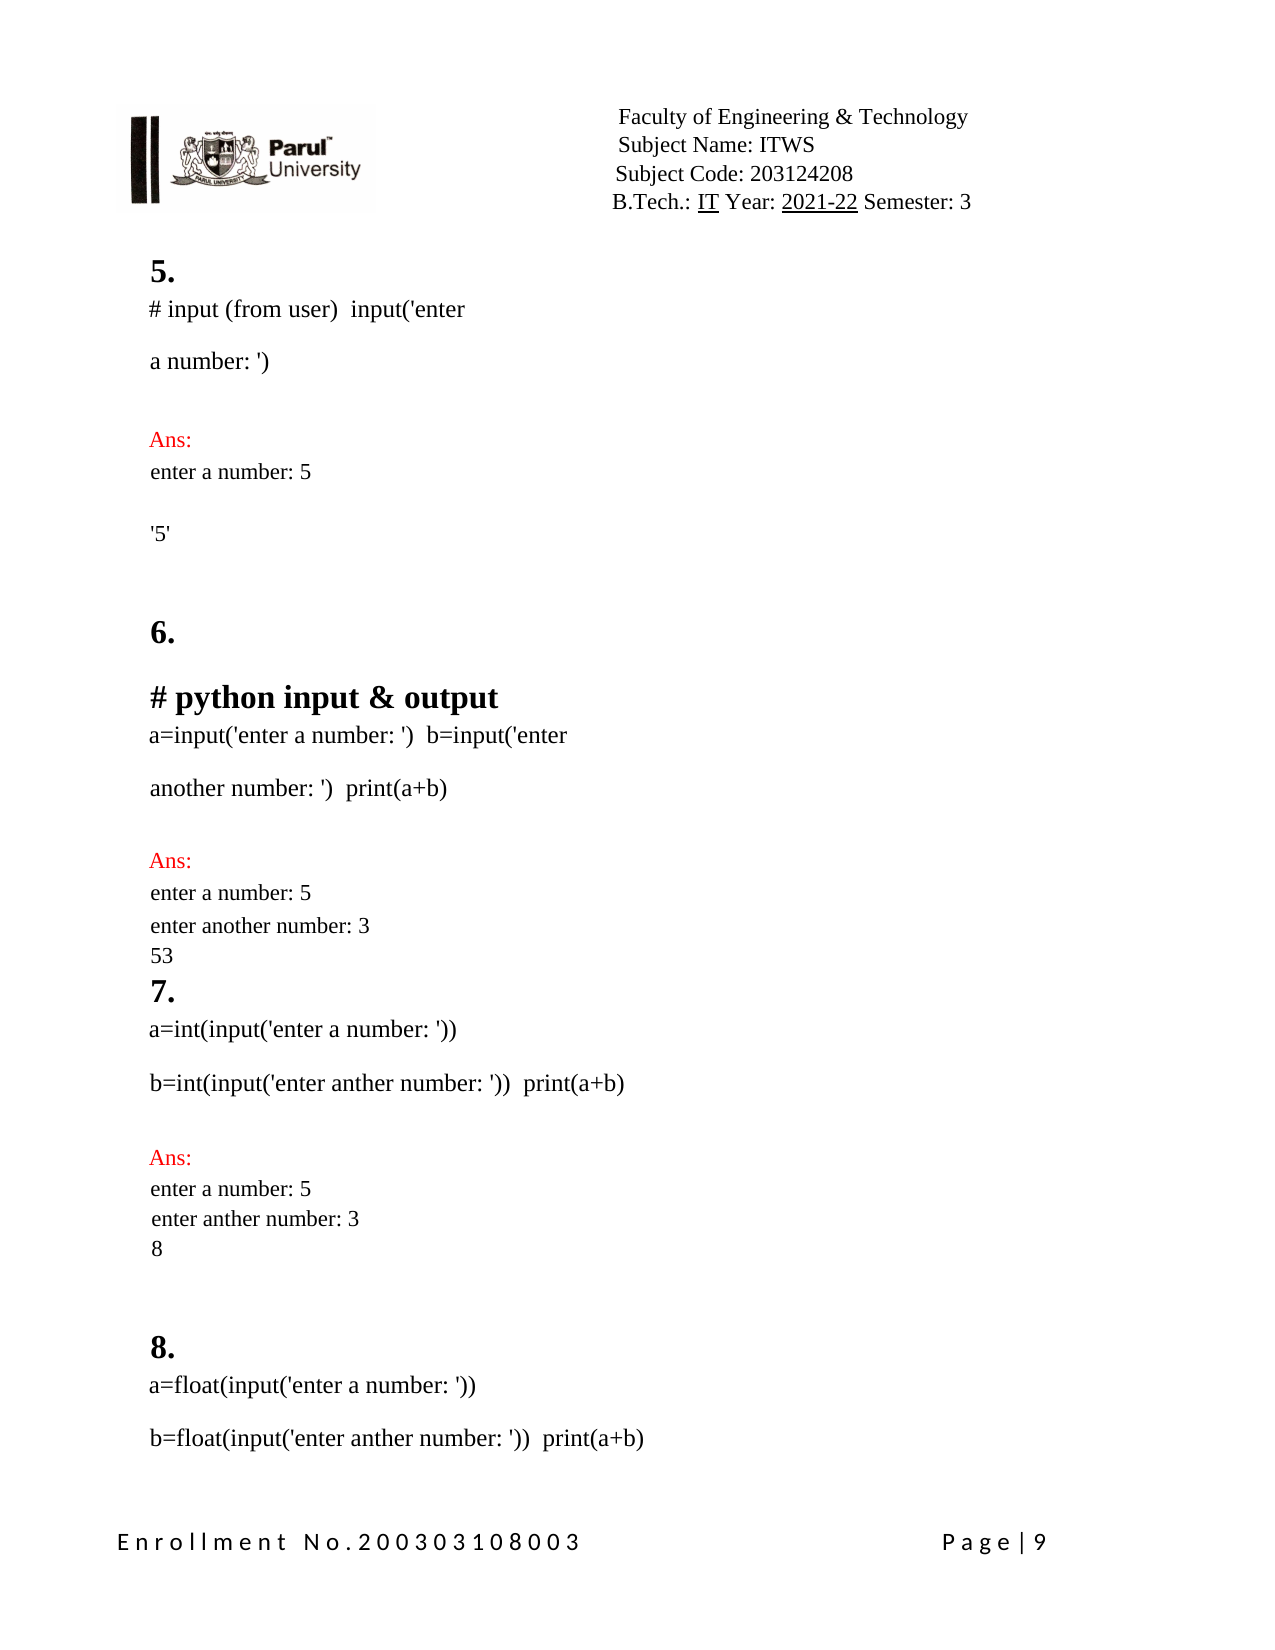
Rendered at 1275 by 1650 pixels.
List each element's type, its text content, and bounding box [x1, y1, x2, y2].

text 53 [150, 942, 1123, 968]
text enter a number: 5 [150, 879, 1123, 906]
picture [116, 104, 376, 213]
text '5' [150, 519, 1123, 546]
text # input (from user) input('enter a number: ') [148, 294, 466, 375]
text a=input('enter a number: ') b=input('enter another number: ') print(a+b) [148, 720, 568, 802]
text enter another number: 3 [150, 912, 1123, 938]
text 8. [150, 1327, 1123, 1365]
text enter a number: 5 [150, 458, 1123, 485]
text 6. [150, 612, 1123, 651]
text 7. [150, 972, 1123, 1010]
text Ans: [148, 848, 1123, 874]
text a=int(input('enter a number: ')) b=int(input('enter anther number: ')) print(a+b) [148, 1014, 625, 1097]
text Ans: [148, 1143, 1123, 1170]
text Ans: [148, 427, 1123, 453]
text enter a number: 5 enter anther number: 3 8 [150, 1175, 368, 1261]
text # python input & output [150, 677, 1123, 716]
text 5. [150, 251, 1123, 289]
text a=float(input('enter a number: ')) b=float(input('enter anther number: ')) print(a+b) [148, 1370, 645, 1452]
